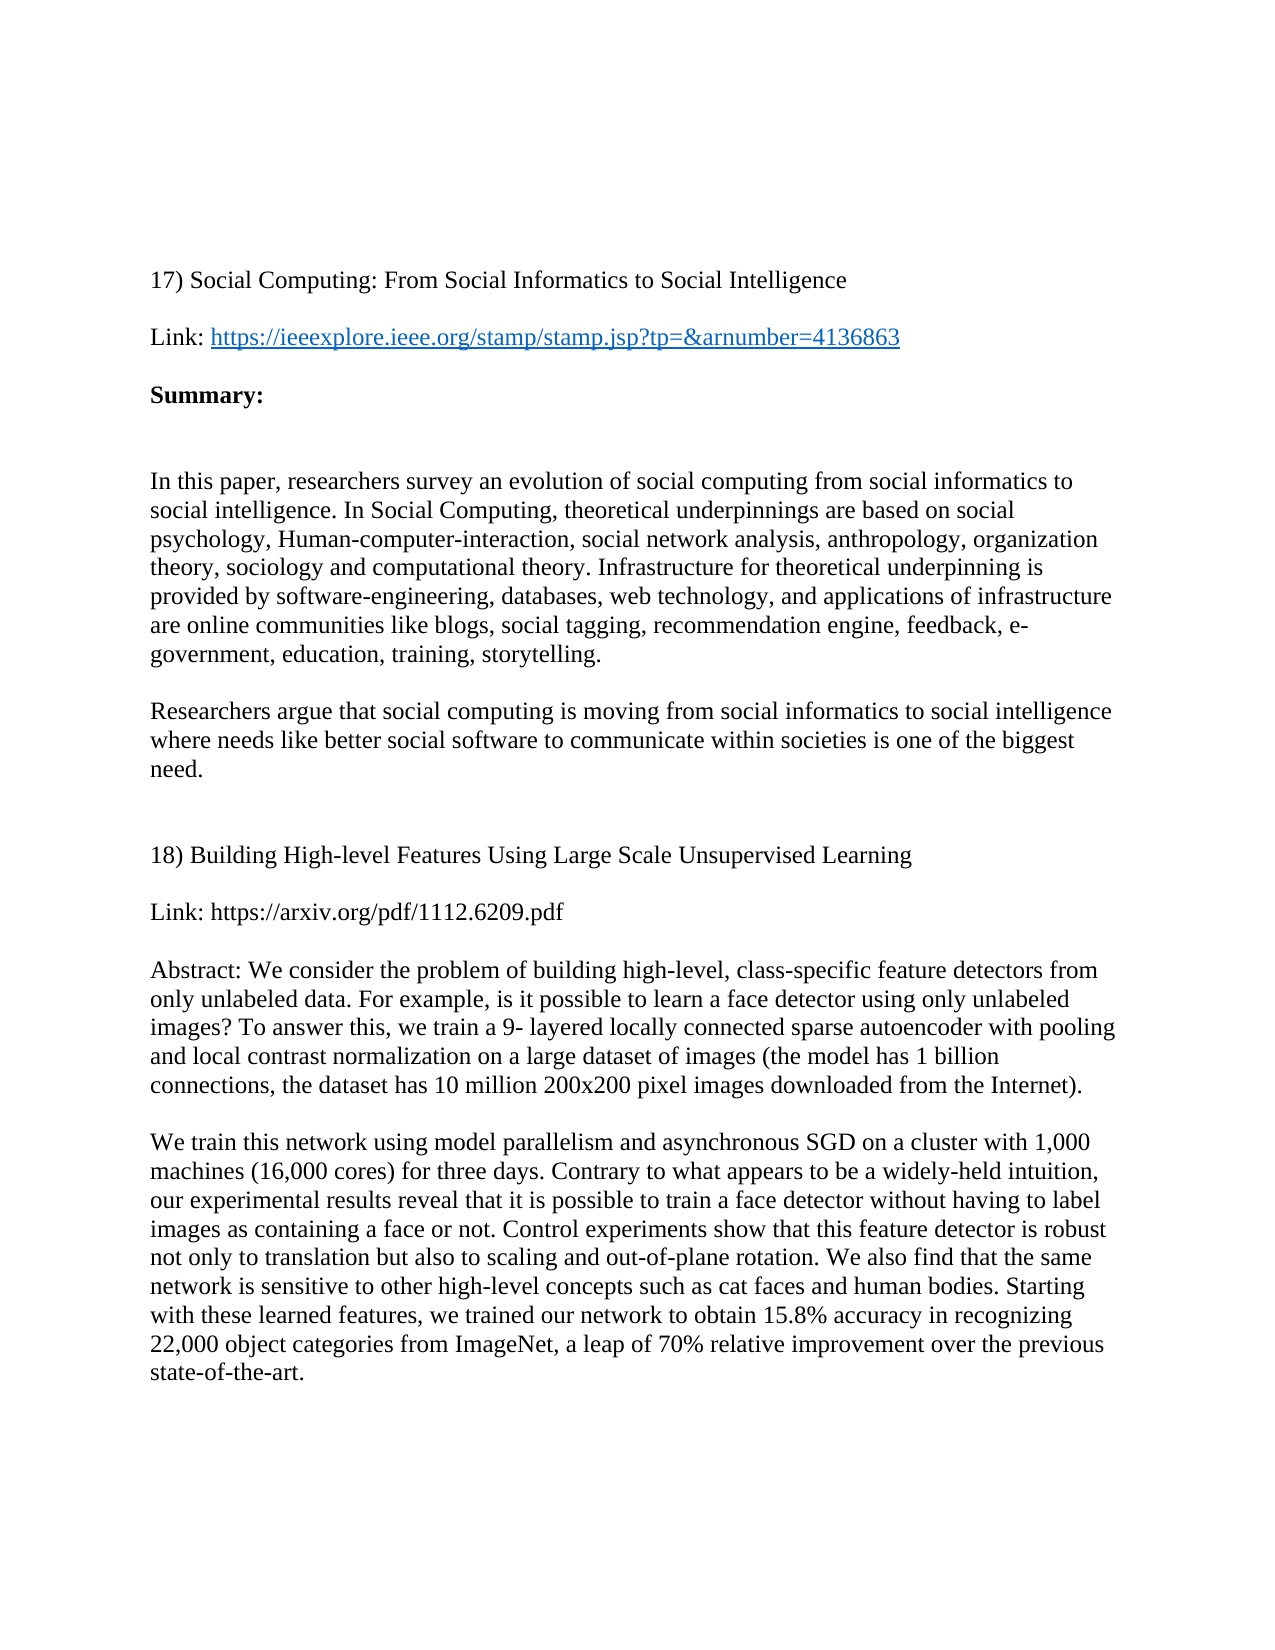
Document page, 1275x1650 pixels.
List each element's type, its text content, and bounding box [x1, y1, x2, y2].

text Researchers argue that social computing is moving from social informatics to social intelligence where needs like better social software to communicate within societies is one of the biggest need. [150, 696, 1125, 782]
text Abstract: We consider the problem of building high-level, class-specific feature detectors from only unlabeled data. For example, is it possible to learn a face detector using only unlabeled images? To answer this, we train a 9- layered locally connected sparse autoencoder with pooling and local contrast normalization on a large dataset of images (the model has 1 billion connections, the dataset has 10 million 200x200 pixel images downloaded from the Internet). [150, 955, 1125, 1099]
text Link: https://ieeexplore.ieee.org/stamp/stamp.jsp?tp=&arnumber=4136863 [150, 322, 1125, 351]
text Link: https://arxiv.org/pdf/1112.6209.pdf [150, 897, 1125, 926]
text Summary: [150, 380, 1125, 409]
text 18) Building High-level Features Using Large Scale Unsupervised Learning [150, 840, 1125, 869]
text We train this network using model parallelism and asynchronous SGD on a cluster with 1,000 machines (16,000 cores) for three days. Contrary to what appears to be a widely-held intuition, our experimental results reveal that it is possible to train a face detector without having to label images as containing a face or not. Control experiments show that this feature detector is robust not only to translation but also to scaling and out-of-plane rotation. We also find that the same network is sensitive to other high-level concepts such as cat faces and human bodies. Starting with these learned features, we trained our network to obtain 15.8% accuracy in recognizing 22,000 object categories from ImageNet, a leap of 70% relative improvement over the previous state-of-the-art. [150, 1127, 1125, 1386]
text 17) Social Computing: From Social Informatics to Social Intelligence [150, 265, 1125, 294]
text In this paper, researchers survey an evolution of social computing from social informatics to social intelligence. In Social Computing, theoretical underpinnings are based on social psychology, Human-computer-interaction, social network analysis, anthropology, organization theory, sociology and computational theory. Infrastructure for theoretical underpinning is provided by software-engineering, databases, web technology, and applications of infrastructure are online communities like blogs, social tagging, recommendation engine, feedback, e-government, education, training, storytelling. [150, 466, 1125, 667]
